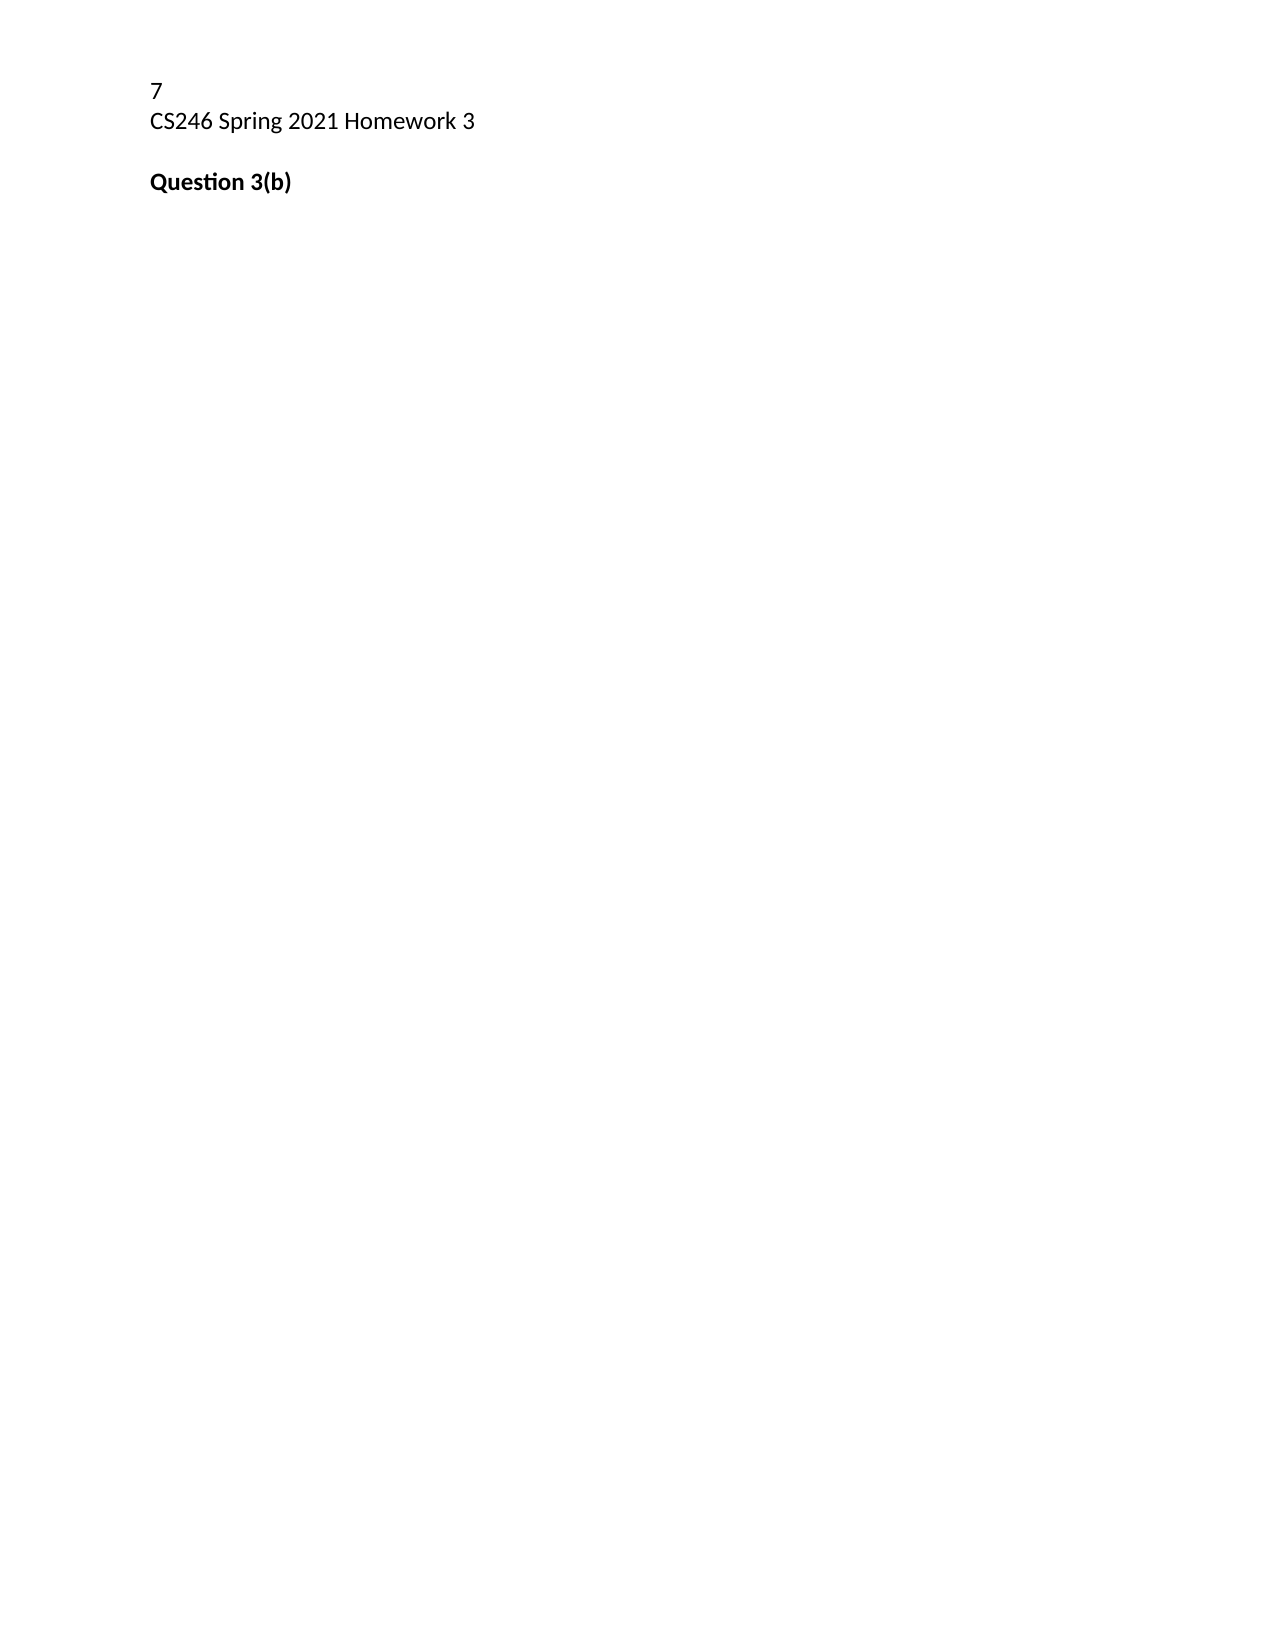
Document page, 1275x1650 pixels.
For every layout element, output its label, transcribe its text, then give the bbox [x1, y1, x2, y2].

text Question 3(b) [150, 167, 1125, 197]
